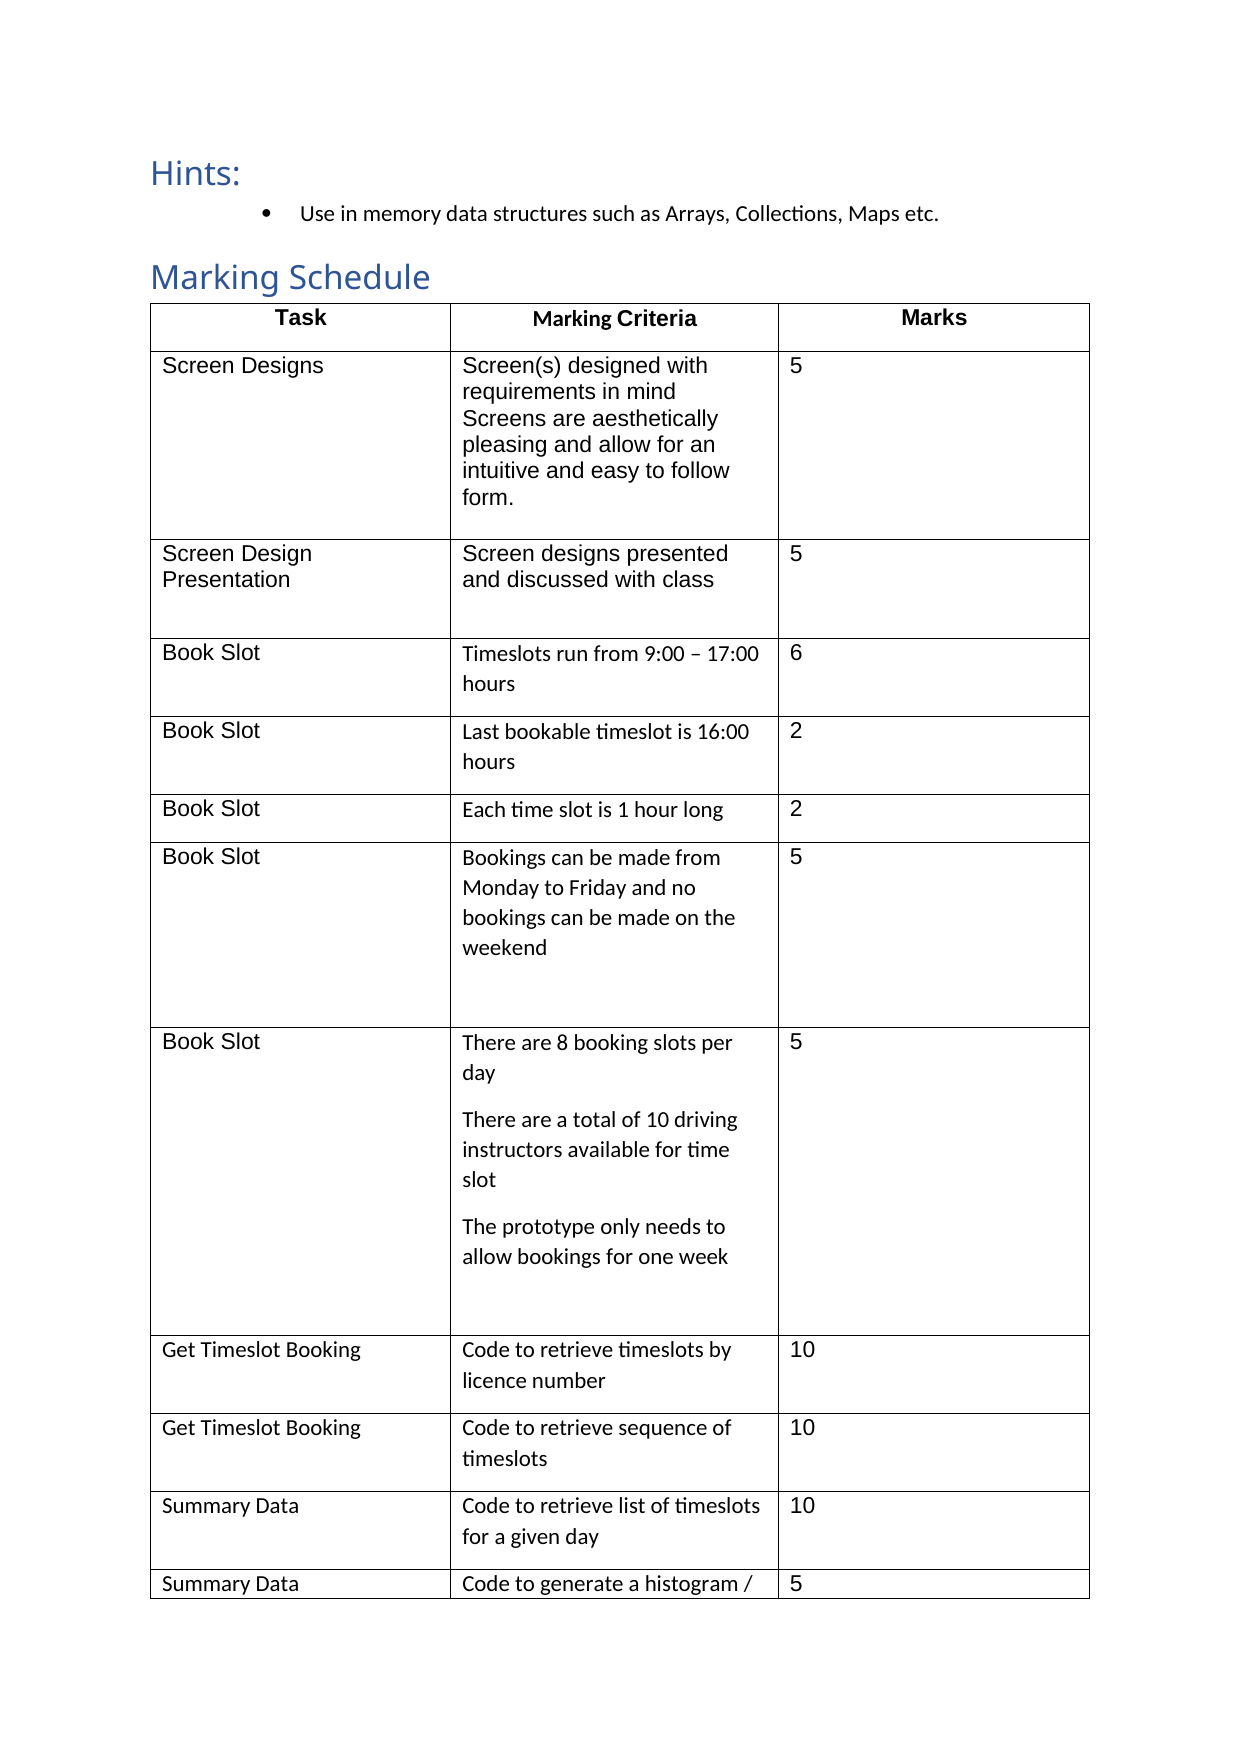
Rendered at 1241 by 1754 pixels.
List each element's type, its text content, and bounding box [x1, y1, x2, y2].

table_cell Code to retrieve timeslots by licence number [451, 1336, 778, 1412]
table_cell 10 [779, 1336, 1089, 1412]
table_cell 10 [779, 1492, 1089, 1568]
table_cell 5 [779, 1028, 1089, 1334]
table_cell Get Timeslot Booking [151, 1414, 450, 1491]
table_cell Book Slot [151, 717, 450, 794]
table_cell Book Slot [151, 843, 450, 1027]
table_cell Code to retrieve sequence of timeslots [451, 1414, 778, 1491]
list Use in memory data structures such as Arrays, Collections, Maps etc. [262, 199, 1090, 227]
table_cell Book Slot [151, 639, 450, 716]
table_cell 6 [779, 639, 1089, 716]
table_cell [451, 1570, 778, 1598]
table_cell Summary Data [151, 1492, 450, 1568]
table_cell Screen(s) designed with requirements in mind Screens are aesthetically pleasing and allow for an intuitive and easy to follow form. [451, 352, 778, 539]
table_cell Screen Design Presentation [151, 540, 450, 638]
table_cell 2 [779, 717, 1089, 794]
table_cell 10 [779, 1414, 1089, 1491]
table_header Marking Criteria [451, 304, 778, 351]
table_cell Code to retrieve list of timeslots for a given day [451, 1492, 778, 1568]
table_cell There are 8 booking slots per day There are a total of 10 driving instructors available for time slot The prototype only needs to allow bookings for one week [451, 1028, 778, 1334]
subtitle Hints: [150, 150, 1090, 195]
table_cell Get Timeslot Booking [151, 1336, 450, 1412]
table_cell Each time slot is 1 hour long [451, 795, 778, 842]
table_cell Bookings can be made from Monday to Friday and no bookings can be made on the weekend [451, 843, 778, 1027]
subtitle Marking Schedule [150, 254, 1090, 299]
table_header Marks [779, 304, 1089, 351]
table_cell Summary Data [151, 1570, 450, 1598]
table_cell 5 [779, 1570, 1089, 1598]
table_header Task [151, 304, 450, 351]
table_cell Last bookable timeslot is 16:00 hours [451, 717, 778, 794]
table_cell 2 [779, 795, 1089, 842]
table_cell Book Slot [151, 795, 450, 842]
table_cell Screen designs presented and discussed with class [451, 540, 778, 638]
table_cell 5 [779, 540, 1089, 638]
table_cell 5 [779, 352, 1089, 539]
table_cell Screen Designs [151, 352, 450, 539]
table_cell Book Slot [151, 1028, 450, 1334]
table_cell 5 [779, 843, 1089, 1027]
table_cell Timeslots run from 9:00 – 17:00 hours [451, 639, 778, 716]
